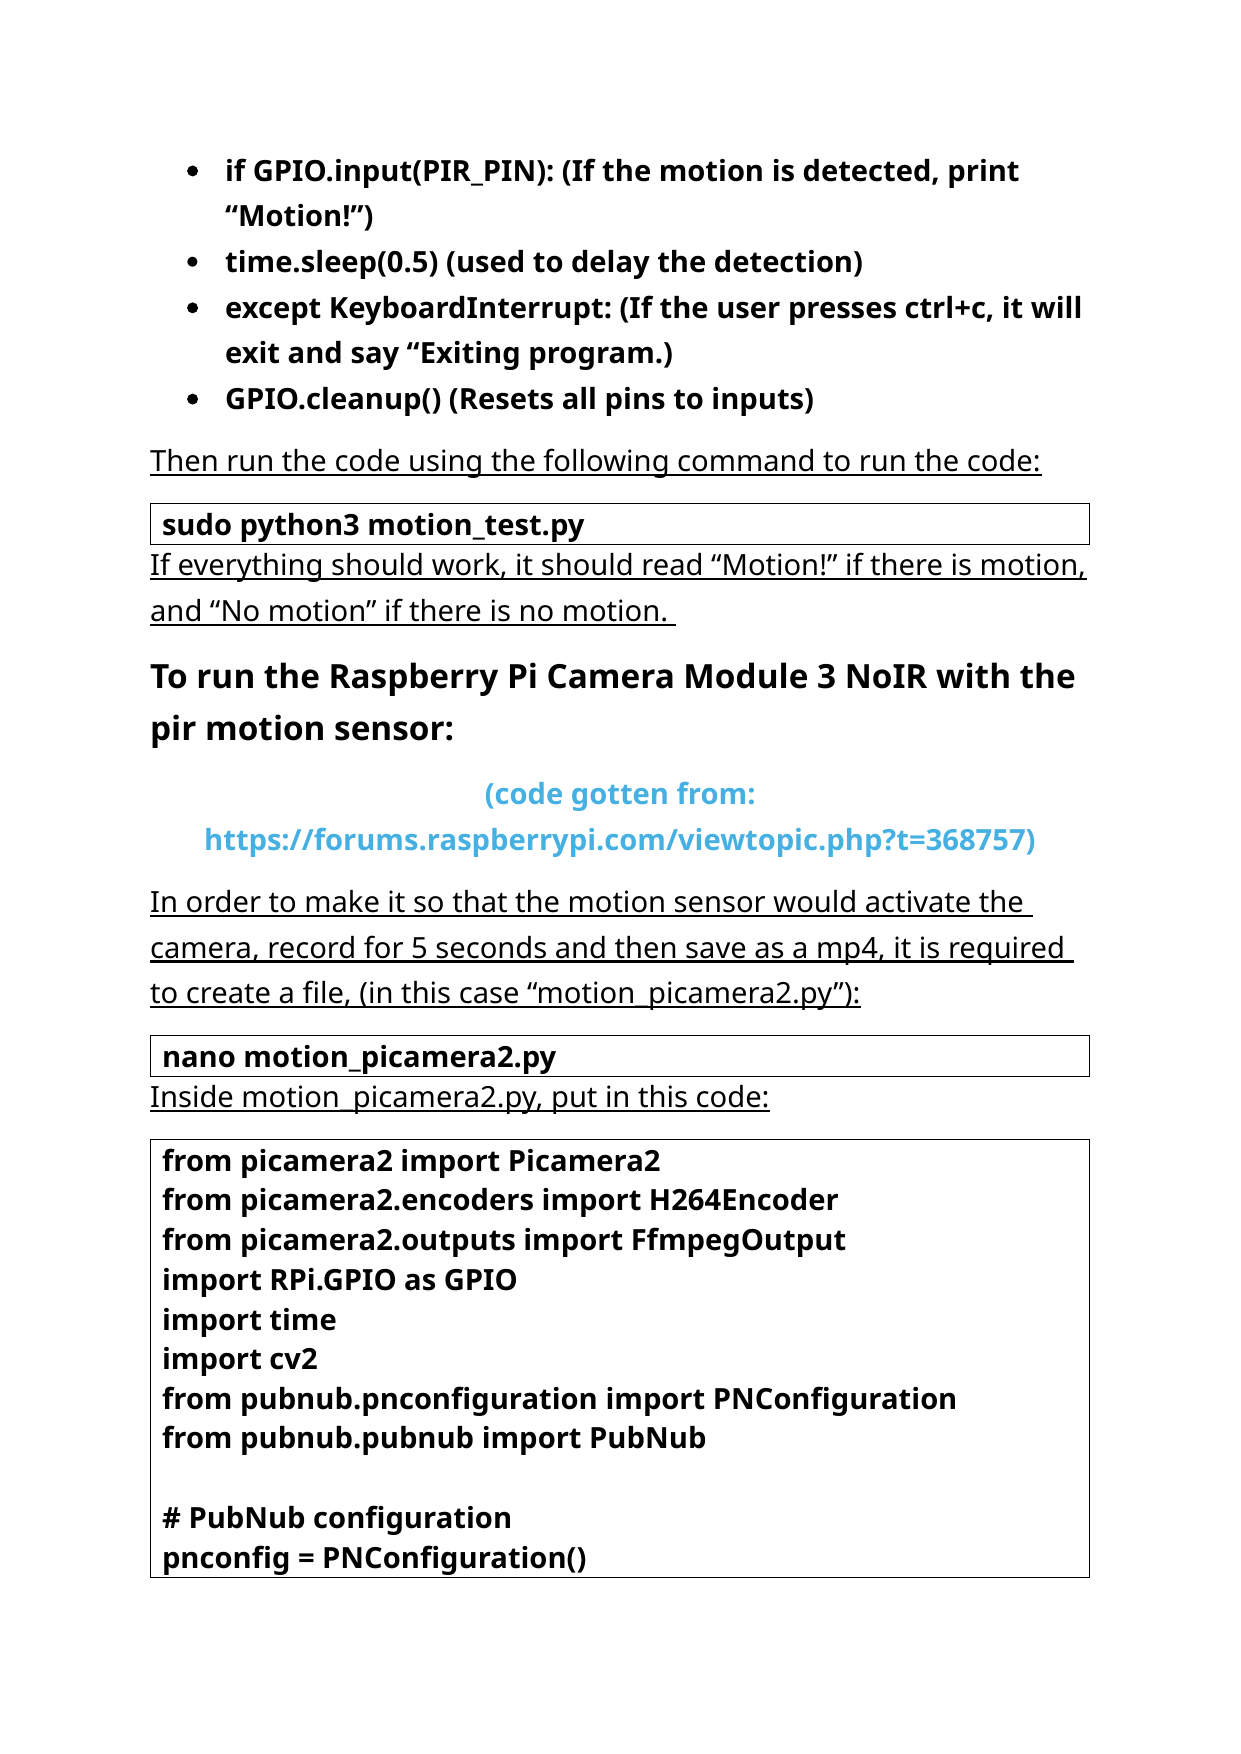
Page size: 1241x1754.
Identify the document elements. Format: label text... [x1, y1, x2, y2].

text In order to make it so that the motion sensor would activate the camera, record for 5 seconds and then save as a mp4, it is required to create a file, (in this case “motion_picamera2.py”): [150, 881, 1090, 1012]
text To run the Raspberry Pi Camera Module 3 NoIR with the pir motion sensor: [150, 652, 1090, 750]
list except KeyboardInterrupt: (If the user presses ctrl+c, it will exit and say “Exiting program.) [187, 287, 1090, 372]
list if GPIO.input(PIR_PIN): (If the motion is detected, print “Motion!”) [187, 150, 1090, 235]
text Inside motion_picamera2.py, put in this code: [150, 1077, 1090, 1116]
text (code gotten from: https://forums.raspberrypi.com/viewtopic.php?t=368757) [150, 773, 1090, 859]
list time.sleep(0.5) (used to delay the detection) [187, 241, 1090, 281]
text If everything should work, it should read “Motion!” if there is motion, and “No motion” if there is no motion. [150, 545, 1090, 630]
table_header nano motion_picamera2.py [151, 1036, 1089, 1076]
list GPIO.cleanup() (Resets all pins to inputs) [187, 378, 1090, 418]
table_header sudo python3 motion_test.py [151, 504, 1089, 543]
text Then run the code using the following command to run the code: [150, 440, 1090, 480]
